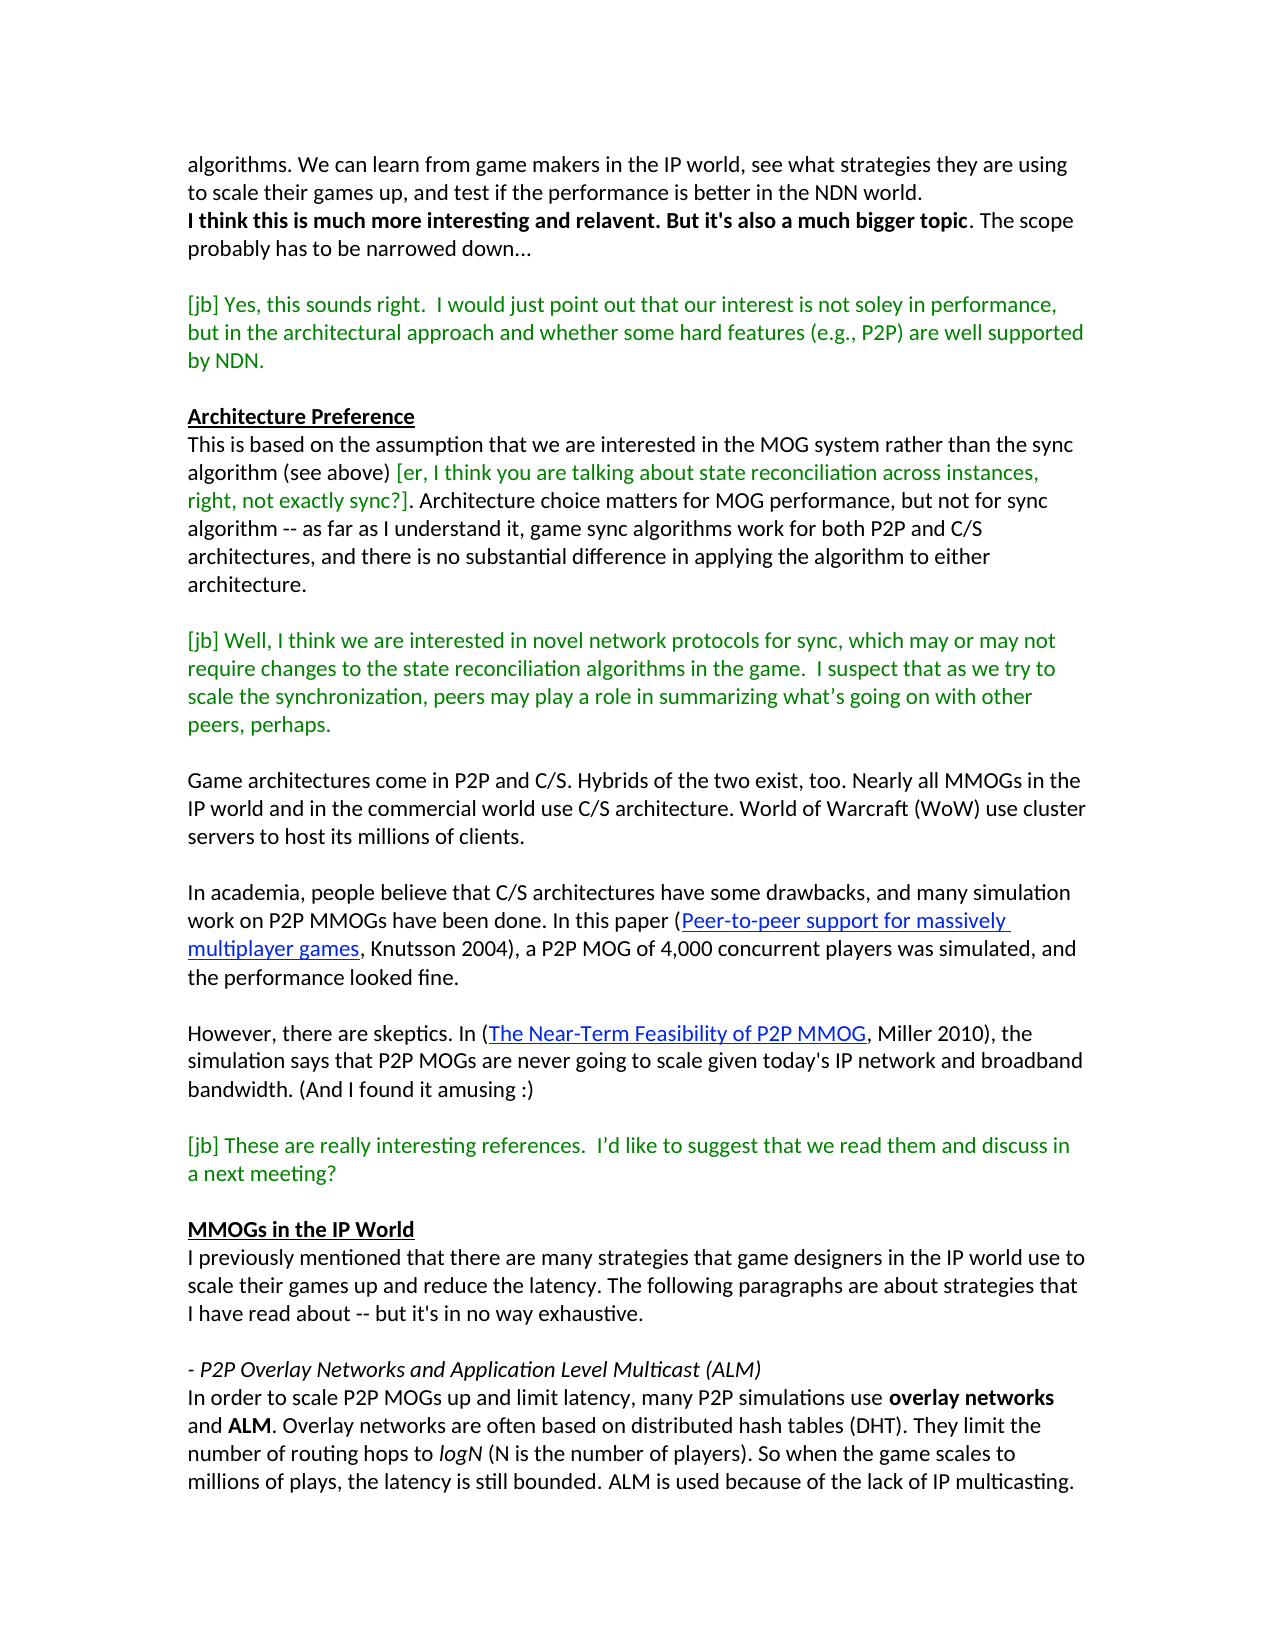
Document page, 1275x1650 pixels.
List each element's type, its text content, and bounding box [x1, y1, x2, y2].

text In academia, people believe that C/S architectures have some drawbacks, and many simulation work on P2P MMOGs have been done. In this paper (Peer-to-peer support for massively multiplayer games, Knutsson 2004), a P2P MOG of 4,000 concurrent players was simulated, and the performance looked fine. [187, 878, 1087, 991]
text MMOGs in the IP World [187, 1215, 1087, 1243]
text [jb] Well, I think we are interested in novel network protocols for sync, which may or may not require changes to the state reconciliation algorithms in the game. I suspect that as we try to scale the synchronization, peers may play a role in summarizing what’s going on with other peers, perhaps. [187, 626, 1087, 738]
text [jb] These are really interesting references. I’d like to suggest that we read them and discuss in a next meeting? [187, 1131, 1087, 1187]
text I previously mentioned that there are many strategies that game designers in the IP world use to scale their games up and reduce the latency. The following paragraphs are about strategies that I have read about -- but it's in no way exhaustive. [187, 1243, 1087, 1327]
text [187, 150, 1087, 206]
text Architecture Preference [187, 402, 1087, 430]
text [187, 1383, 1087, 1495]
text Game architectures come in P2P and C/S. Hybrids of the two exist, too. Nearly all MMOGs in the IP world and in the commercial world use C/S architecture. World of Warcraft (WoW) use cluster servers to host its millions of clients. [187, 766, 1087, 851]
text [jb] Yes, this sounds right. I would just point out that our interest is not soley in performance, but in the architectural approach and whether some hard features (e.g., P2P) are well supported by NDN. [187, 290, 1087, 374]
text I think this is much more interesting and relavent. But it's also a much bigger topic. The scope probably has to be narrowed down... [187, 206, 1087, 262]
text This is based on the assumption that we are interested in the MOG system rather than the sync algorithm (see above) [er, I think you are talking about state reconciliation across instances, right, not exactly sync?]. Architecture choice matters for MOG performance, but not for sync algorithm -- as far as I understand it, game sync algorithms work for both P2P and C/S architectures, and there is no substantial difference in applying the algorithm to either architecture. [187, 430, 1087, 598]
text - P2P Overlay Networks and Application Level Multicast (ALM) [187, 1355, 1087, 1383]
text However, there are skeptics. In (The Near-Term Feasibility of P2P MMOG, Miller 2010), the simulation says that P2P MOGs are never going to scale given today's IP network and broadband bandwidth. (And I found it amusing :) [187, 1019, 1087, 1103]
